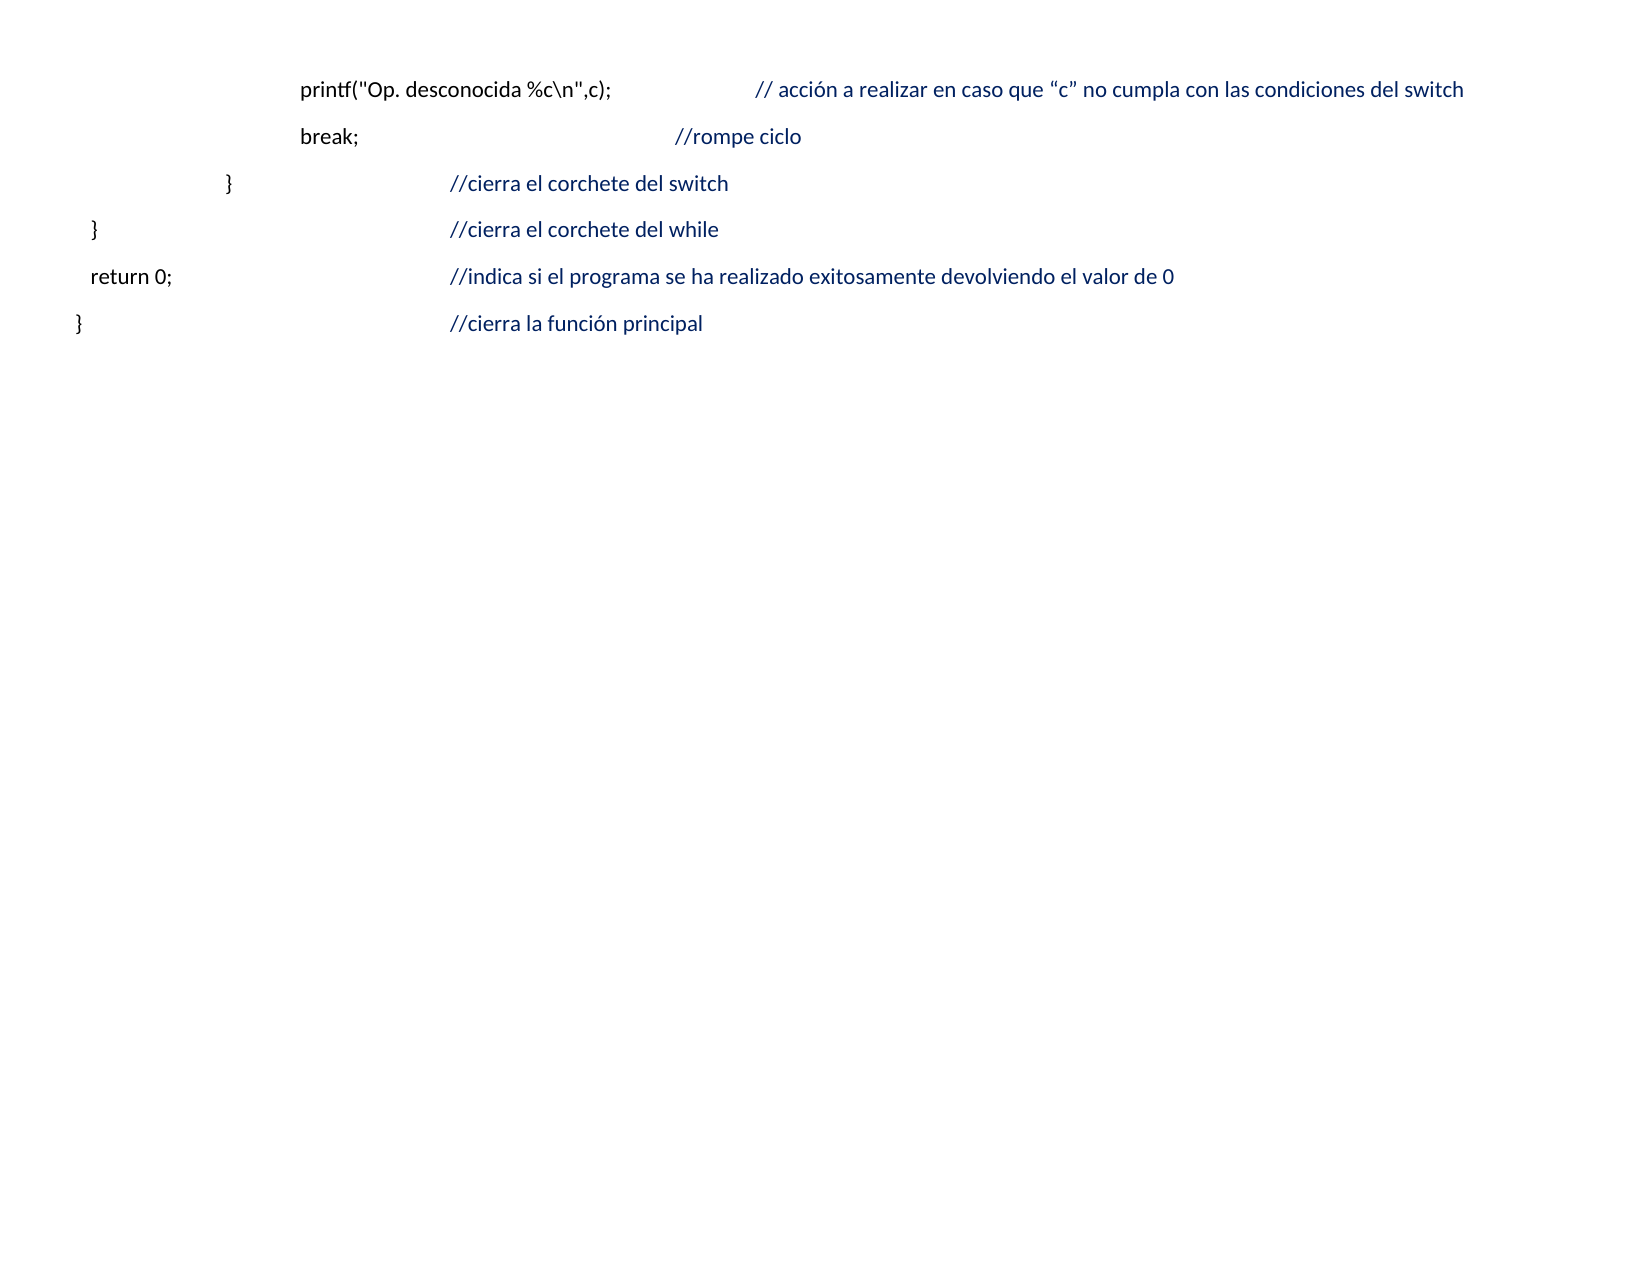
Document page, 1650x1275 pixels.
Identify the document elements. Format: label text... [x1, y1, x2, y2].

text return 0; //indica si el programa se ha realizado exitosamente devolviendo el valor de 0 [75, 262, 1575, 291]
text } //cierra el corchete del switch [75, 169, 1575, 197]
text printf("Op. desconocida %c\n",c); // acción a realizar en caso que “c” no cumpla con las condiciones del switch [75, 75, 1575, 103]
text } //cierra la función principal [75, 309, 1575, 337]
text } //cierra el corchete del while [75, 216, 1575, 244]
text break; //rompe ciclo [75, 122, 1575, 150]
